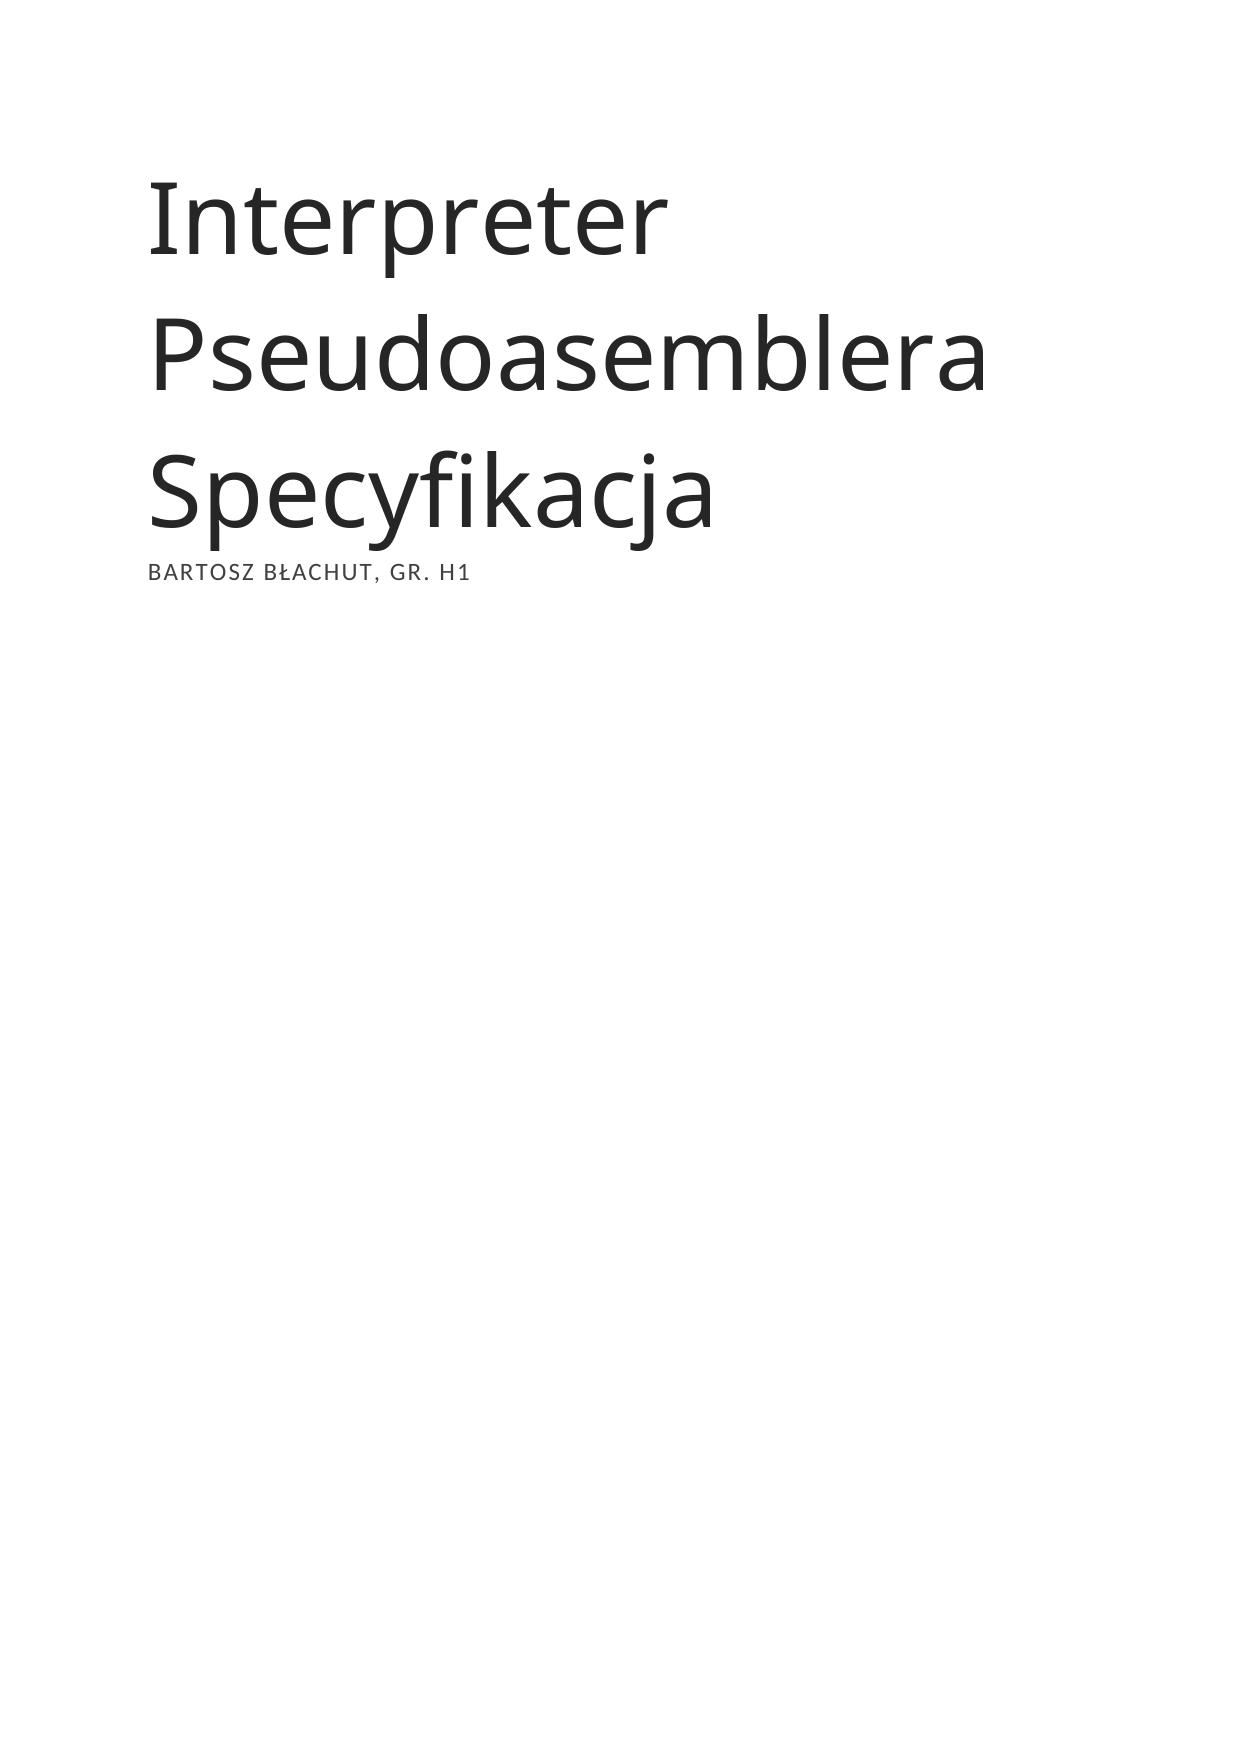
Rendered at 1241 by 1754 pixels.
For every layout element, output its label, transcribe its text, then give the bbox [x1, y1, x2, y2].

subtitle Bartosz Błachut, gr. H1 [148, 556, 1093, 587]
title Interpreter Pseudoasemblera Specyfikacja [148, 148, 1093, 556]
